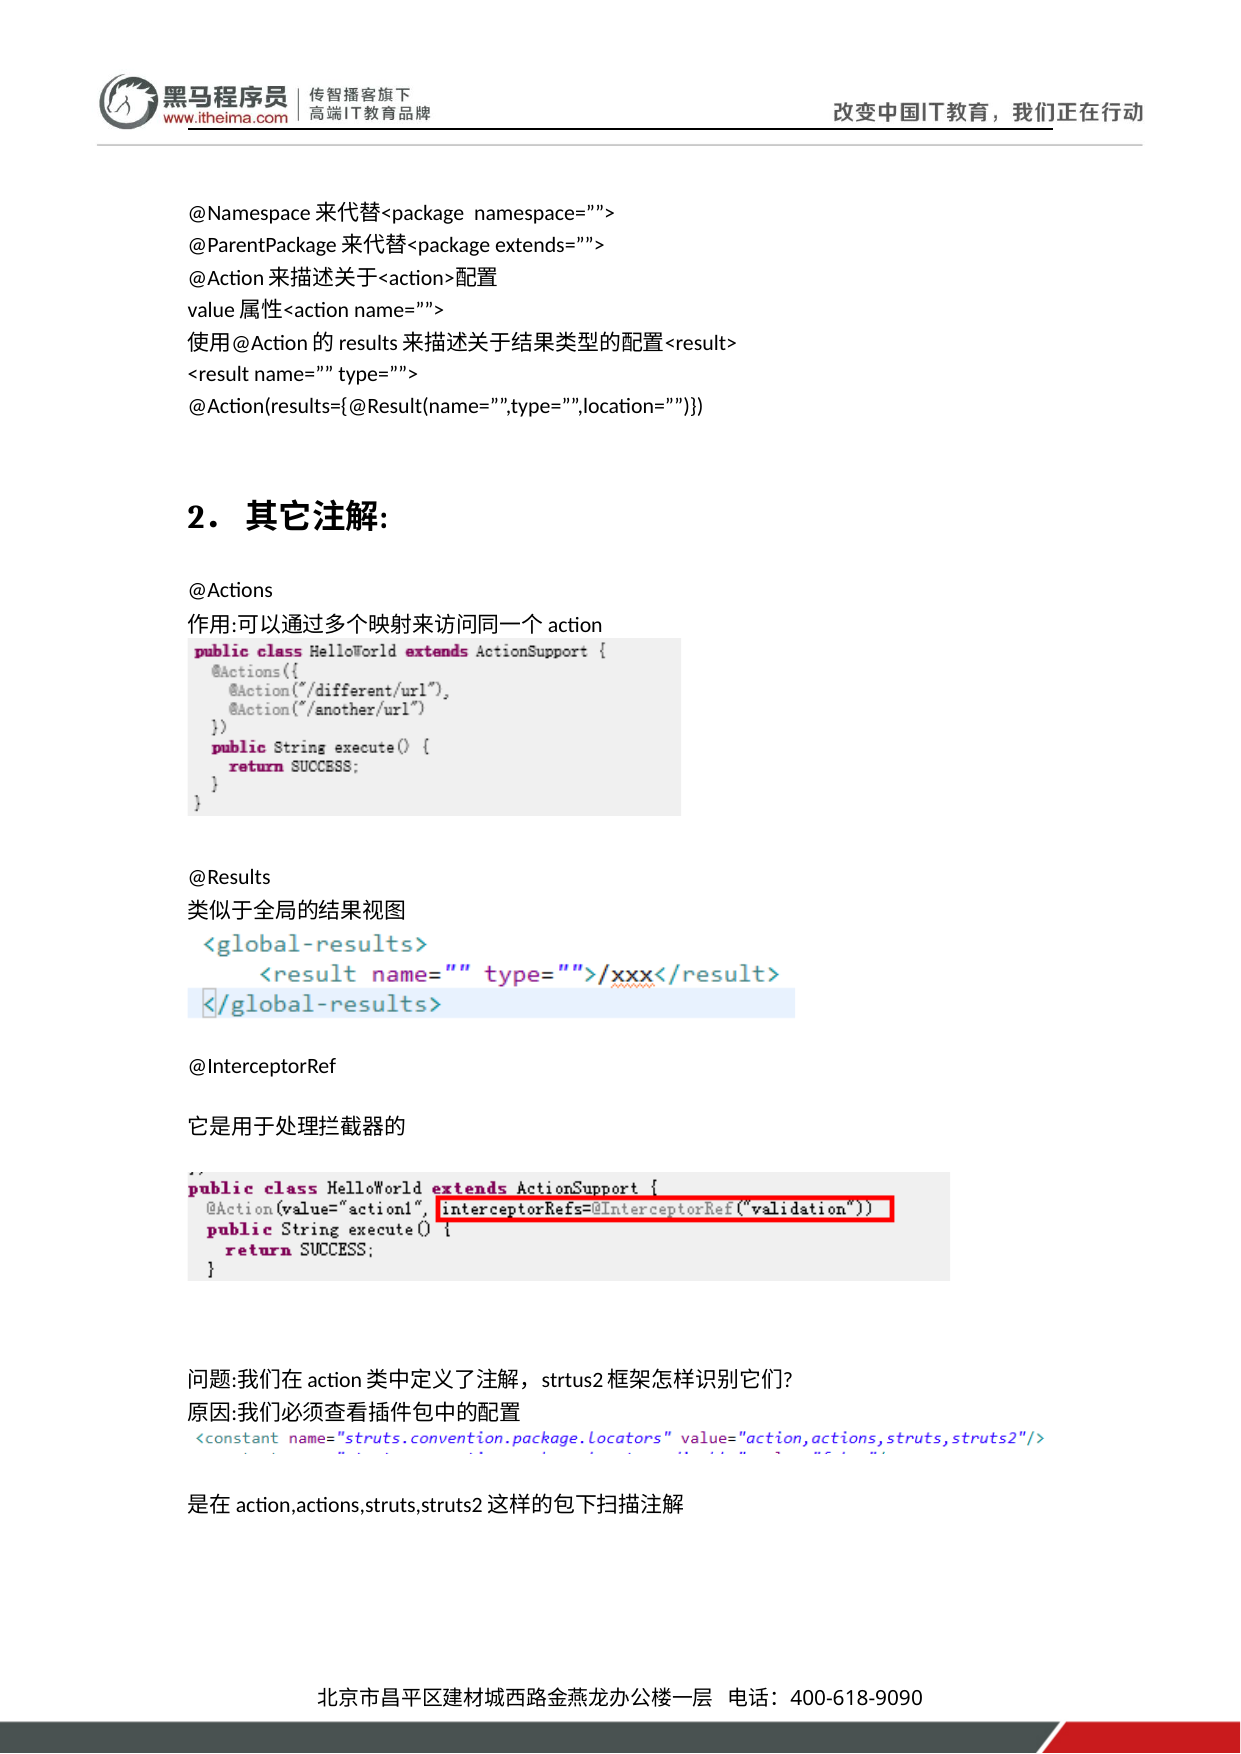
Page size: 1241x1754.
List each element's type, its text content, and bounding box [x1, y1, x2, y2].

picture [187, 925, 796, 1023]
text 问题:我们在action类中定义了注解，strtus2框架怎样识别它们? [187, 1362, 1053, 1394]
text 它是用于处理拦截器的 [187, 1109, 1053, 1141]
text value属性<action name=””> [187, 292, 1053, 324]
text @Results [187, 860, 1053, 893]
picture [187, 638, 682, 816]
picture [0, 1662, 1241, 1753]
text 类似于全局的结果视图 [187, 893, 1053, 925]
picture [0, 3, 1241, 153]
text <result name=”” type=””> [187, 357, 1053, 389]
text @Action来描述关于<action>配置 [187, 259, 1053, 292]
text @InterceptorRef [187, 1049, 1053, 1082]
text @Actions [187, 574, 1053, 606]
picture [187, 1427, 1053, 1454]
subtitle 其它注解: [187, 482, 1053, 547]
text 使用@Action的results来描述关于结果类型的配置<result> [187, 324, 1053, 357]
text @ParentPackage来代替<package extends=””> [187, 227, 1053, 259]
text 作用:可以通过多个映射来访问同一个action [187, 606, 1053, 639]
text @Namespace来代替<package namespace=””> [187, 194, 1053, 227]
picture [187, 1172, 951, 1281]
text 原因:我们必须查看插件包中的配置 [187, 1394, 1053, 1427]
text @Action(results={@Result(name=””,type=””,location=””)}) [187, 389, 1053, 422]
text 是在action,actions,struts,struts2这样的包下扫描注解 [187, 1486, 1053, 1519]
